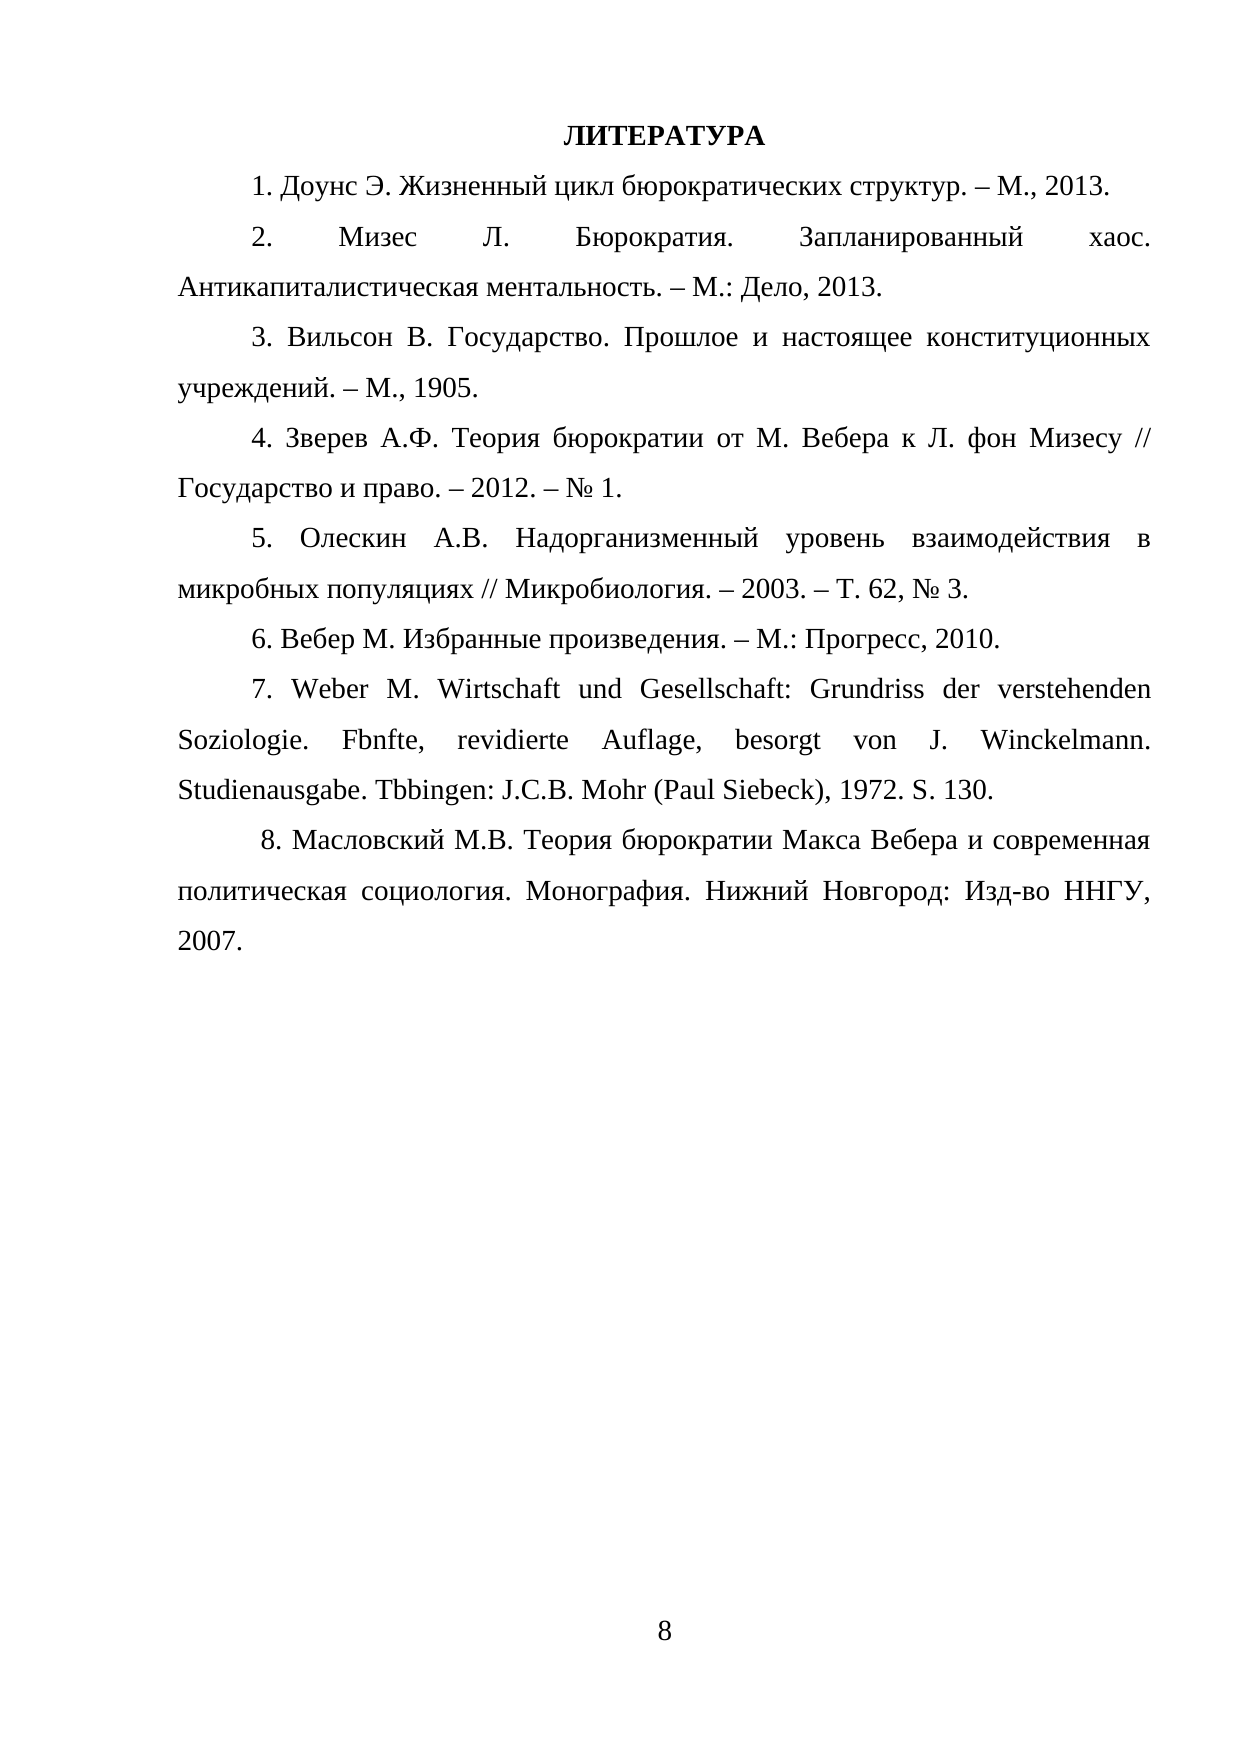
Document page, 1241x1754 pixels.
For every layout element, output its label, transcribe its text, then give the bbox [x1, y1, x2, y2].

subtitle ЛИТЕРАТУРА [177, 118, 1152, 152]
text 1. Доунс Э. Жизненный цикл бюрократических структур. – М., 2013. [177, 168, 1152, 202]
text 6. Вебер М. Избранные произведения. – М.: Прогресс, 2010. [177, 621, 1152, 655]
text 8. Масловский М.В. Теория бюрократии Макса Вебера и современная политическая социология. Монография. Нижний Новгород: Изд-во ННГУ, 2007. [177, 822, 1152, 957]
text 2. Мизес Л. Бюрократия. Запланированный хаос. Антикапиталистическая ментальность. – М.: Дело, 2013. [177, 219, 1152, 303]
text 7. Weber М. Wirtschaft und Gesellschaft: Grundriss der verstehenden Soziologie. Fbnfte, revidierte Auflage, besorgt von J. Winckelmann. Studienausgabe. Tbbingen: J.C.B. Mohr (Paul Siebeck), 1972. S. 130. [177, 672, 1152, 806]
text 5. Олескин А.В. Надорганизменный уровень взаимодействия в микробных популяциях // Микробиология. – 2003. – Т. 62, № 3. [177, 521, 1152, 604]
text 3. Вильсон В. Государство. Прошлое и настоящее конституционных учреждений. – М., 1905. [177, 319, 1152, 403]
text 4. Зверев А.Ф. Теория бюрократии от М. Вебера к Л. фон Мизесу // Государство и право. – 2012. – № 1. [177, 420, 1152, 504]
